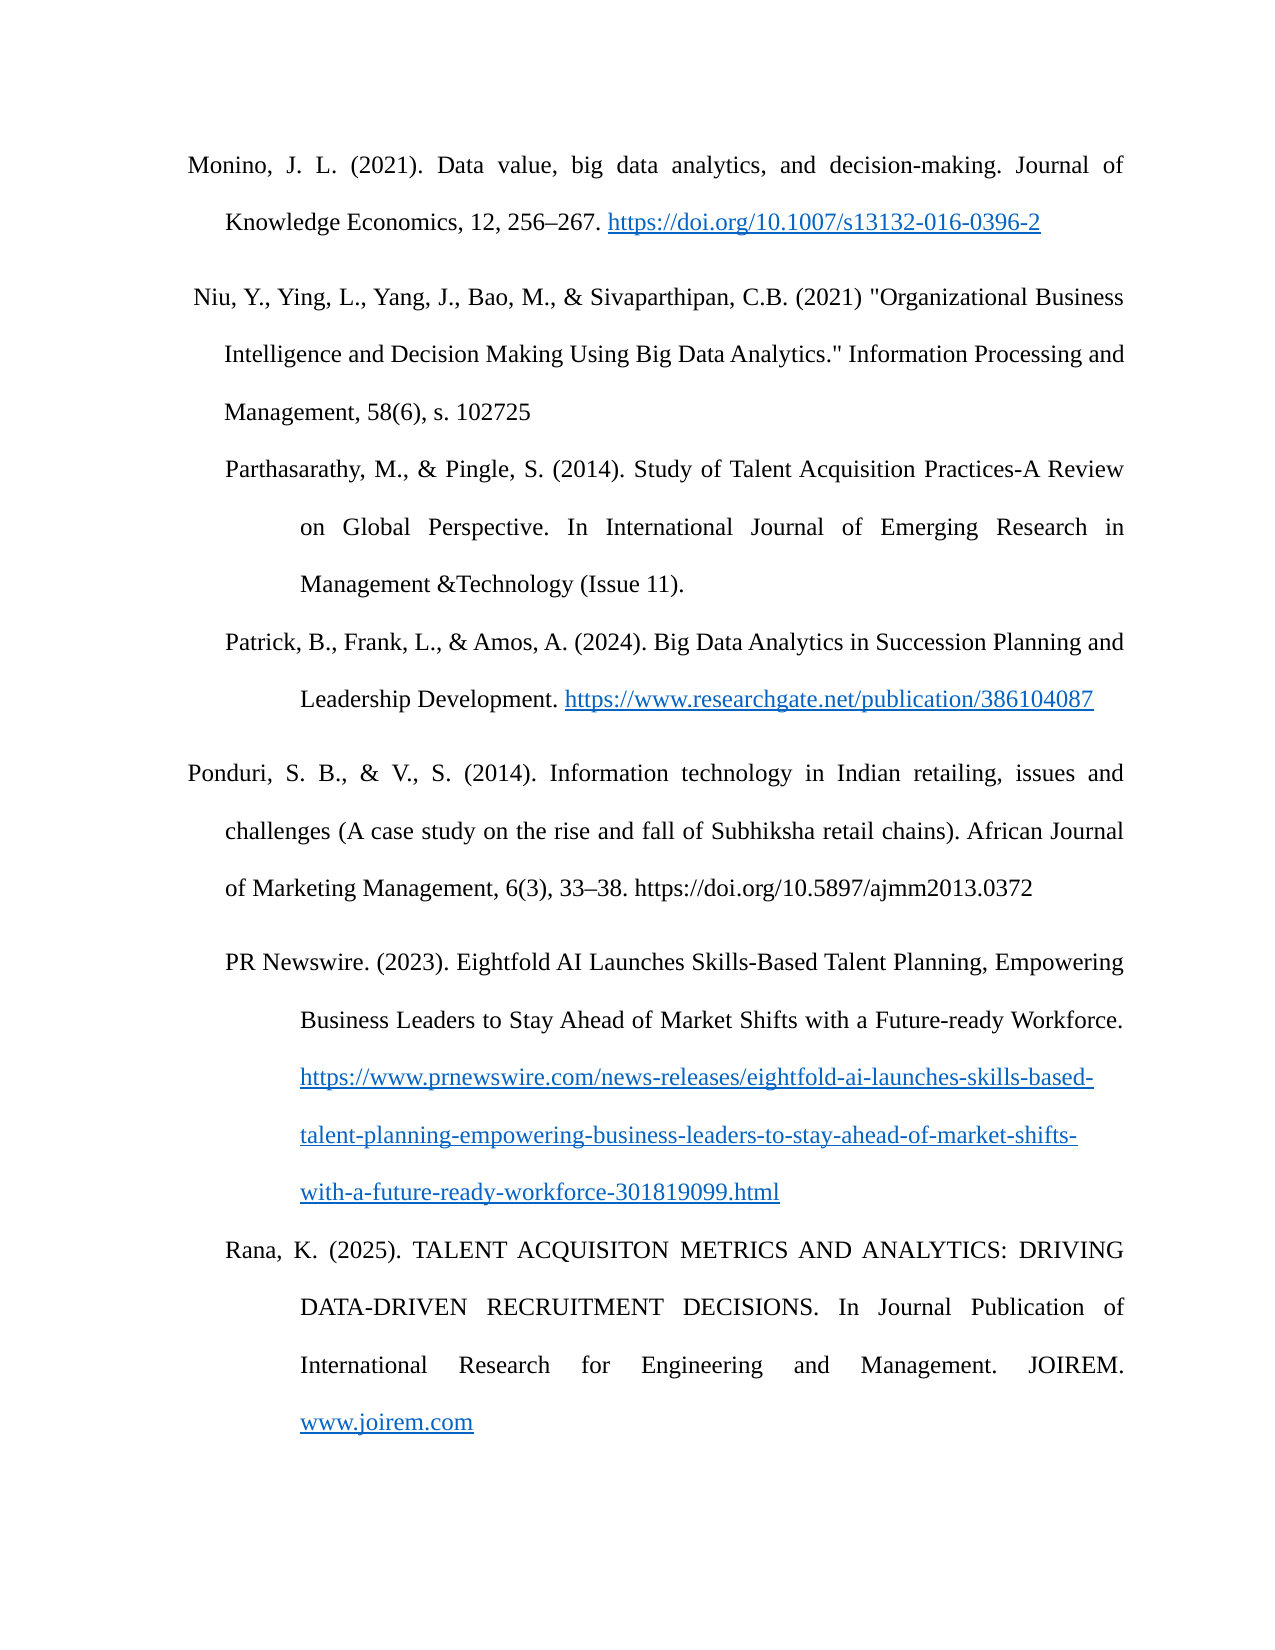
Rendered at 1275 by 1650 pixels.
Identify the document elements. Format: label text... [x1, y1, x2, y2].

list Niu, Y., Ying, L., Yang, J., Bao, M., & Sivaparthipan, C.B. (2021) "Organizational Business Intelligence and Decision Making Using Big Data Analytics." Information Processing and Management, 58(6), s. 102725 [193, 282, 1125, 425]
list Patrick, B., Frank, L., & Amos, A. (2024). Big Data Analytics in Succession Planning and Leadership Development. https://www.researchgate.net/publication/386104087 [225, 627, 1125, 713]
text Monino, J. L. (2021). Data value, big data analytics, and decision-making. Journal of Knowledge Economics, 12, 256–267. https://doi.org/10.1007/s13132-016-0396-2 [187, 150, 1125, 236]
text Ponduri, S. B., & V., S. (2014). Information technology in Indian retailing, issues and challenges (A case study on the rise and fall of Subhiksha retail chains). African Journal of Marketing Management, 6(3), 33–38. https://doi.org/10.5897/ajmm2013.0372 [187, 758, 1125, 902]
list Rana, K. (2025). TALENT ACQUISITON METRICS AND ANALYTICS: DRIVING DATA-DRIVEN RECRUITMENT DECISIONS. In Journal Publication of International Research for Engineering and Management. JOIREM. www.joirem.com [225, 1235, 1125, 1436]
list Parthasarathy, M., & Pingle, S. (2014). Study of Talent Acquisition Practices-A Review on Global Perspective. In International Journal of Emerging Research in Management &Technology (Issue 11). [225, 454, 1125, 598]
list PR Newswire. (2023). Eightfold AI Launches Skills-Based Talent Planning, Empowering Business Leaders to Stay Ahead of Market Shifts with a Future-ready Workforce. https://www.prnewswire.com/news-releases/eightfold-ai-launches-skills-based-talent-planning-empowering-business-leaders-to-stay-ahead-of-market-shifts-with-a-future-ready-workforce-301819099.html [225, 947, 1125, 1206]
